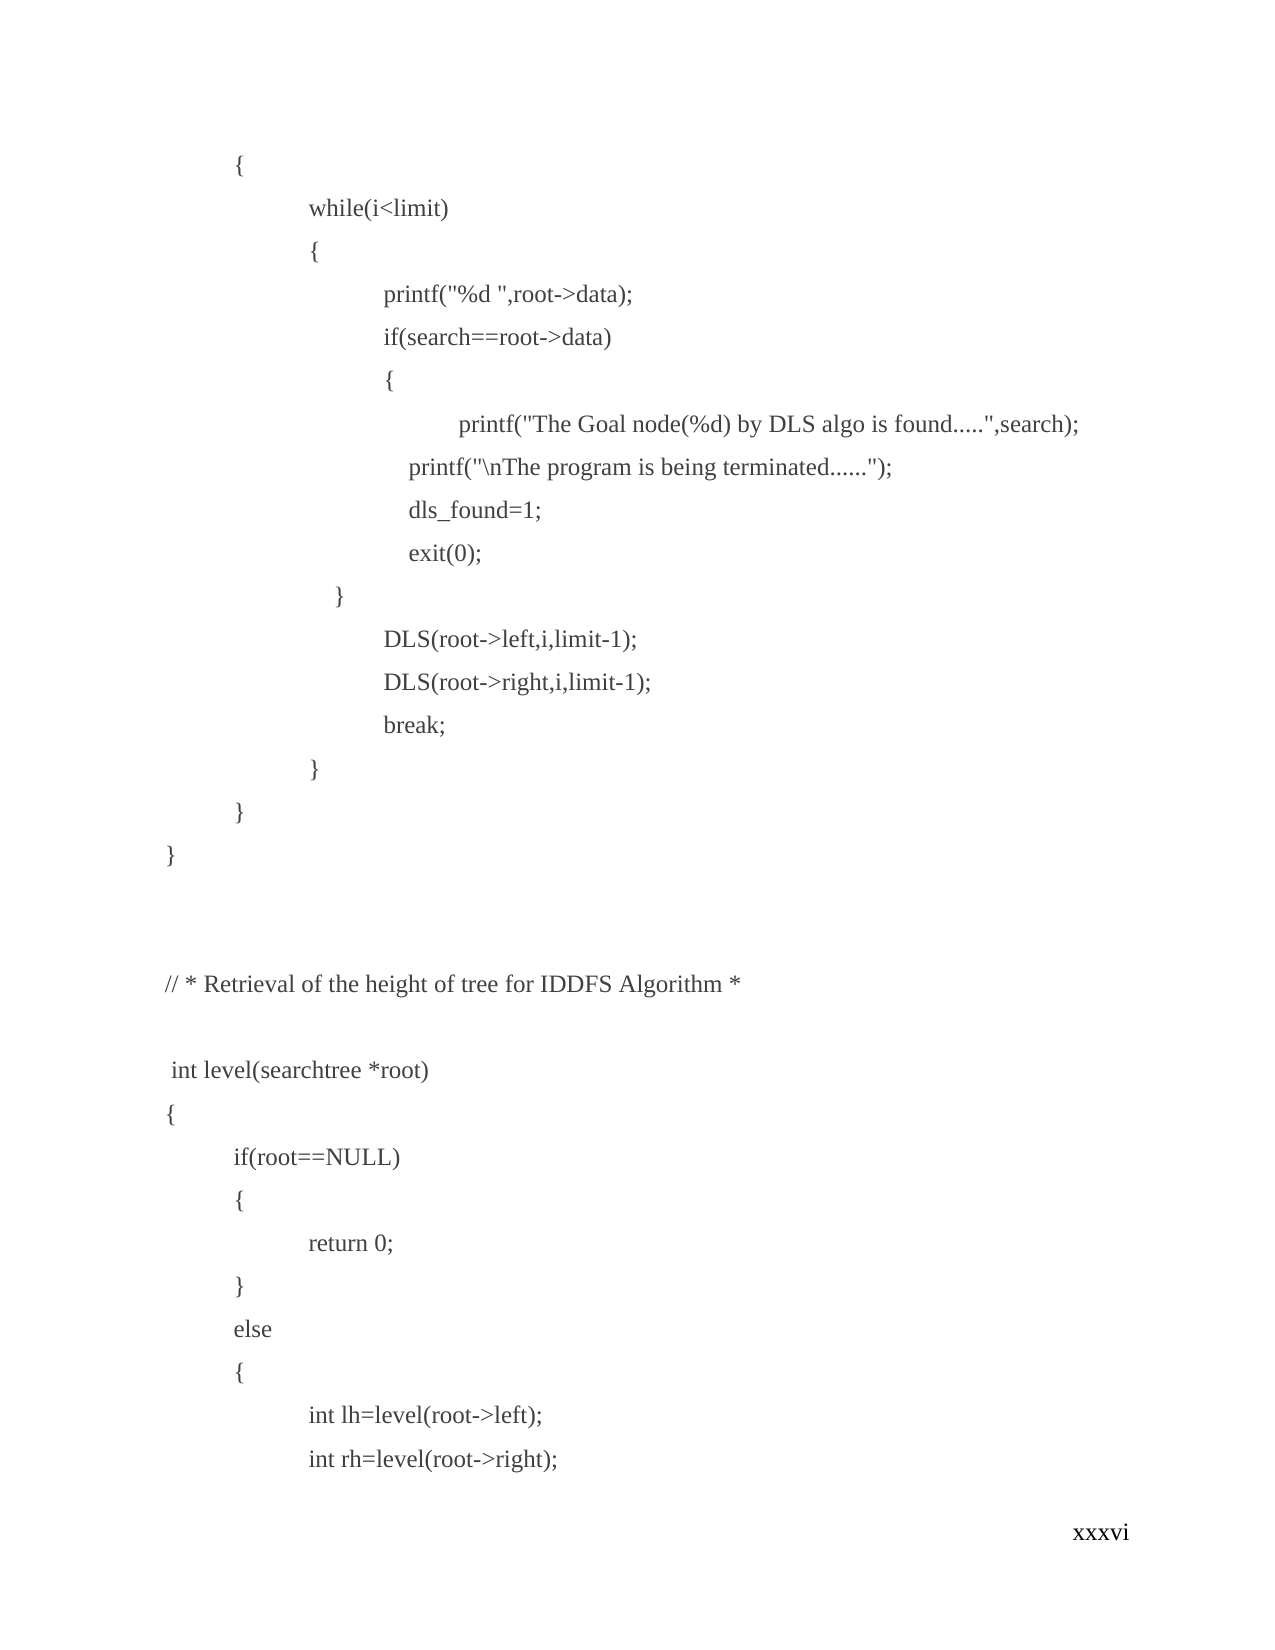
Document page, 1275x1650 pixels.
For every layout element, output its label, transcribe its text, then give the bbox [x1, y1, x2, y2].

list // * Retrieval of the height of tree for IDDFS Algorithm * [158, 969, 1129, 998]
list } [158, 797, 1129, 826]
list int lh=level(root->left); [158, 1401, 1129, 1429]
list } [158, 581, 1129, 610]
list printf("The Goal node(%d) by DLS algo is found.....",search); [158, 409, 1129, 437]
list { [158, 1185, 1129, 1214]
list else [158, 1314, 1129, 1343]
list int rh=level(root->right); [158, 1444, 1129, 1472]
list exit(0); [158, 538, 1129, 567]
list if(search==root->data) [158, 322, 1129, 351]
list { [158, 236, 1129, 265]
list } [158, 840, 1129, 869]
list DLS(root->right,i,limit-1); [158, 667, 1129, 696]
list { [158, 366, 1129, 394]
list while(i<limit) [158, 193, 1129, 222]
list printf("%d ",root->data); [158, 279, 1129, 308]
list } [158, 1271, 1129, 1300]
list printf("\nThe program is being terminated......"); [158, 452, 1129, 481]
list { [158, 150, 1129, 179]
list DLS(root->left,i,limit-1); [158, 624, 1129, 653]
list { [158, 1357, 1129, 1386]
list return 0; [158, 1228, 1129, 1257]
list break; [158, 711, 1129, 739]
list { [158, 1099, 1129, 1127]
list int level(searchtree *root) [158, 1056, 1129, 1084]
list if(root==NULL) [158, 1142, 1129, 1171]
list } [158, 754, 1129, 782]
list dls_found=1; [158, 495, 1129, 524]
